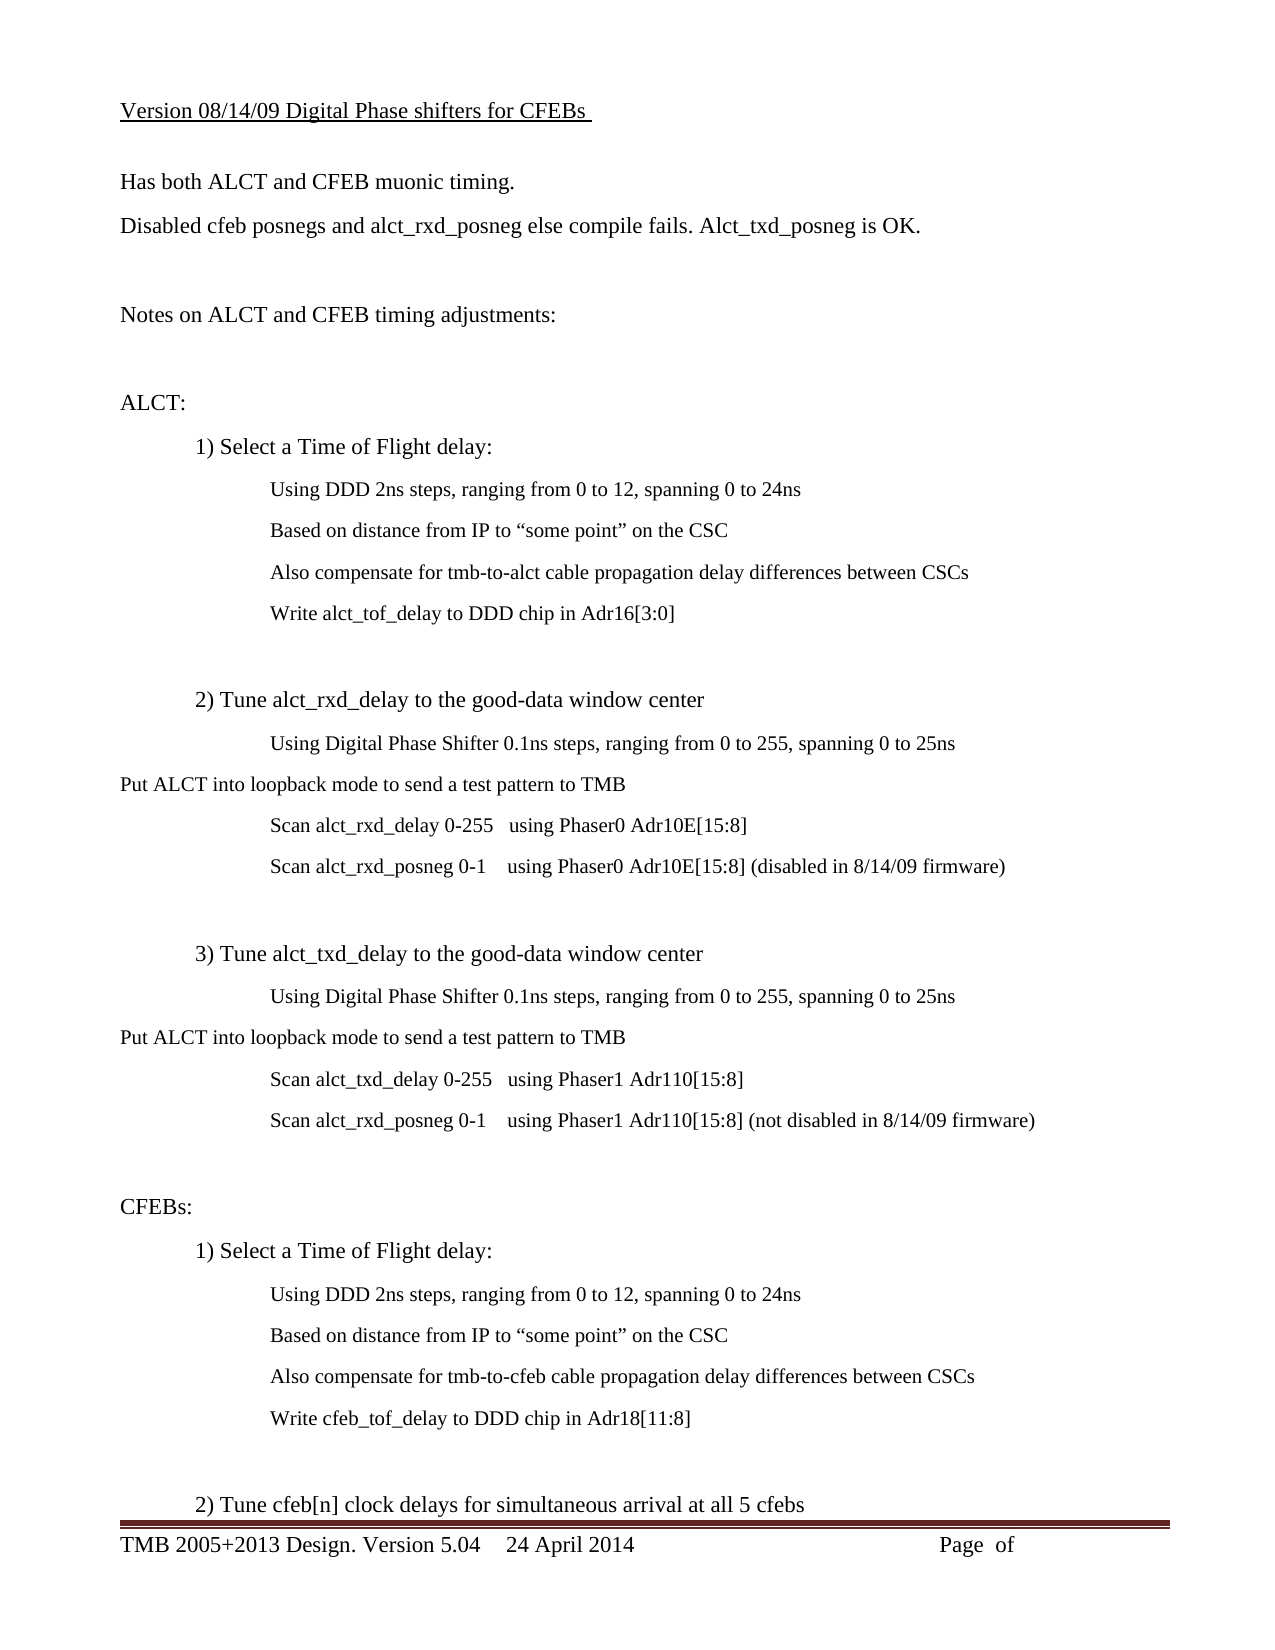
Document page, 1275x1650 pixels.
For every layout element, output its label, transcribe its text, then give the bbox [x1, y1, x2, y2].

text Scan alct_rxd_posneg 0-1 using Phaser0 Adr10E[15:8] (disabled in 8/14/09 firmware) [120, 854, 1170, 878]
text Also compensate for tmb-to-alct cable propagation delay differences between CSCs [120, 559, 1170, 584]
text 1) Select a Time of Flight delay: [120, 1237, 1170, 1264]
text 2) Tune alct_rxd_delay to the good-data window center [120, 686, 1170, 713]
text Write alct_tof_delay to DDD chip in Adr16[3:0] [120, 601, 1170, 625]
text ALCT: [120, 389, 1170, 415]
text Notes on ALCT and CFEB timing adjustments: [120, 301, 1170, 327]
text Using Digital Phase Shifter 0.1ns steps, ranging from 0 to 255, spanning 0 to 25ns [120, 984, 1170, 1008]
text Also compensate for tmb-to-cfeb cable propagation delay differences between CSCs [120, 1364, 1170, 1388]
text Using DDD 2ns steps, ranging from 0 to 12, spanning 0 to 24ns [120, 1282, 1170, 1306]
text CFEBs: [120, 1193, 1170, 1220]
text Scan alct_rxd_posneg 0-1 using Phaser1 Adr110[15:8] (not disabled in 8/14/09 firmware) [120, 1108, 1170, 1132]
text Using DDD 2ns steps, ranging from 0 to 12, spanning 0 to 24ns [120, 477, 1170, 501]
text Scan alct_rxd_delay 0-255 using Phaser0 Adr10E[15:8] [120, 813, 1170, 837]
text Has both ALCT and CFEB muonic timing. [120, 168, 1170, 195]
text Based on distance from IP to “some point” on the CSC [120, 518, 1170, 542]
text 2) Tune cfeb[n] clock delays for simultaneous arrival at all 5 cfebs [120, 1491, 1170, 1517]
text 1) Select a Time of Flight delay: [120, 433, 1170, 459]
text 3) Tune alct_txd_delay to the good-data window center [120, 940, 1170, 966]
text Scan alct_txd_delay 0-255 using Phaser1 Adr110[15:8] [120, 1067, 1170, 1091]
text Disabled cfeb posnegs and alct_rxd_posneg else compile fails. Alct_txd_posneg is OK. [120, 212, 1170, 239]
text Based on distance from IP to “some point” on the CSC [120, 1323, 1170, 1347]
text Write cfeb_tof_delay to DDD chip in Adr18[11:8] [120, 1406, 1170, 1430]
text Put ALCT into loopback mode to send a test pattern to TMB [120, 772, 1170, 796]
text Put ALCT into loopback mode to send a test pattern to TMB [120, 1025, 1170, 1049]
text Version 08/14/09 Digital Phase shifters for CFEBs [120, 97, 1170, 124]
text Using Digital Phase Shifter 0.1ns steps, ranging from 0 to 255, spanning 0 to 25ns [120, 730, 1170, 754]
